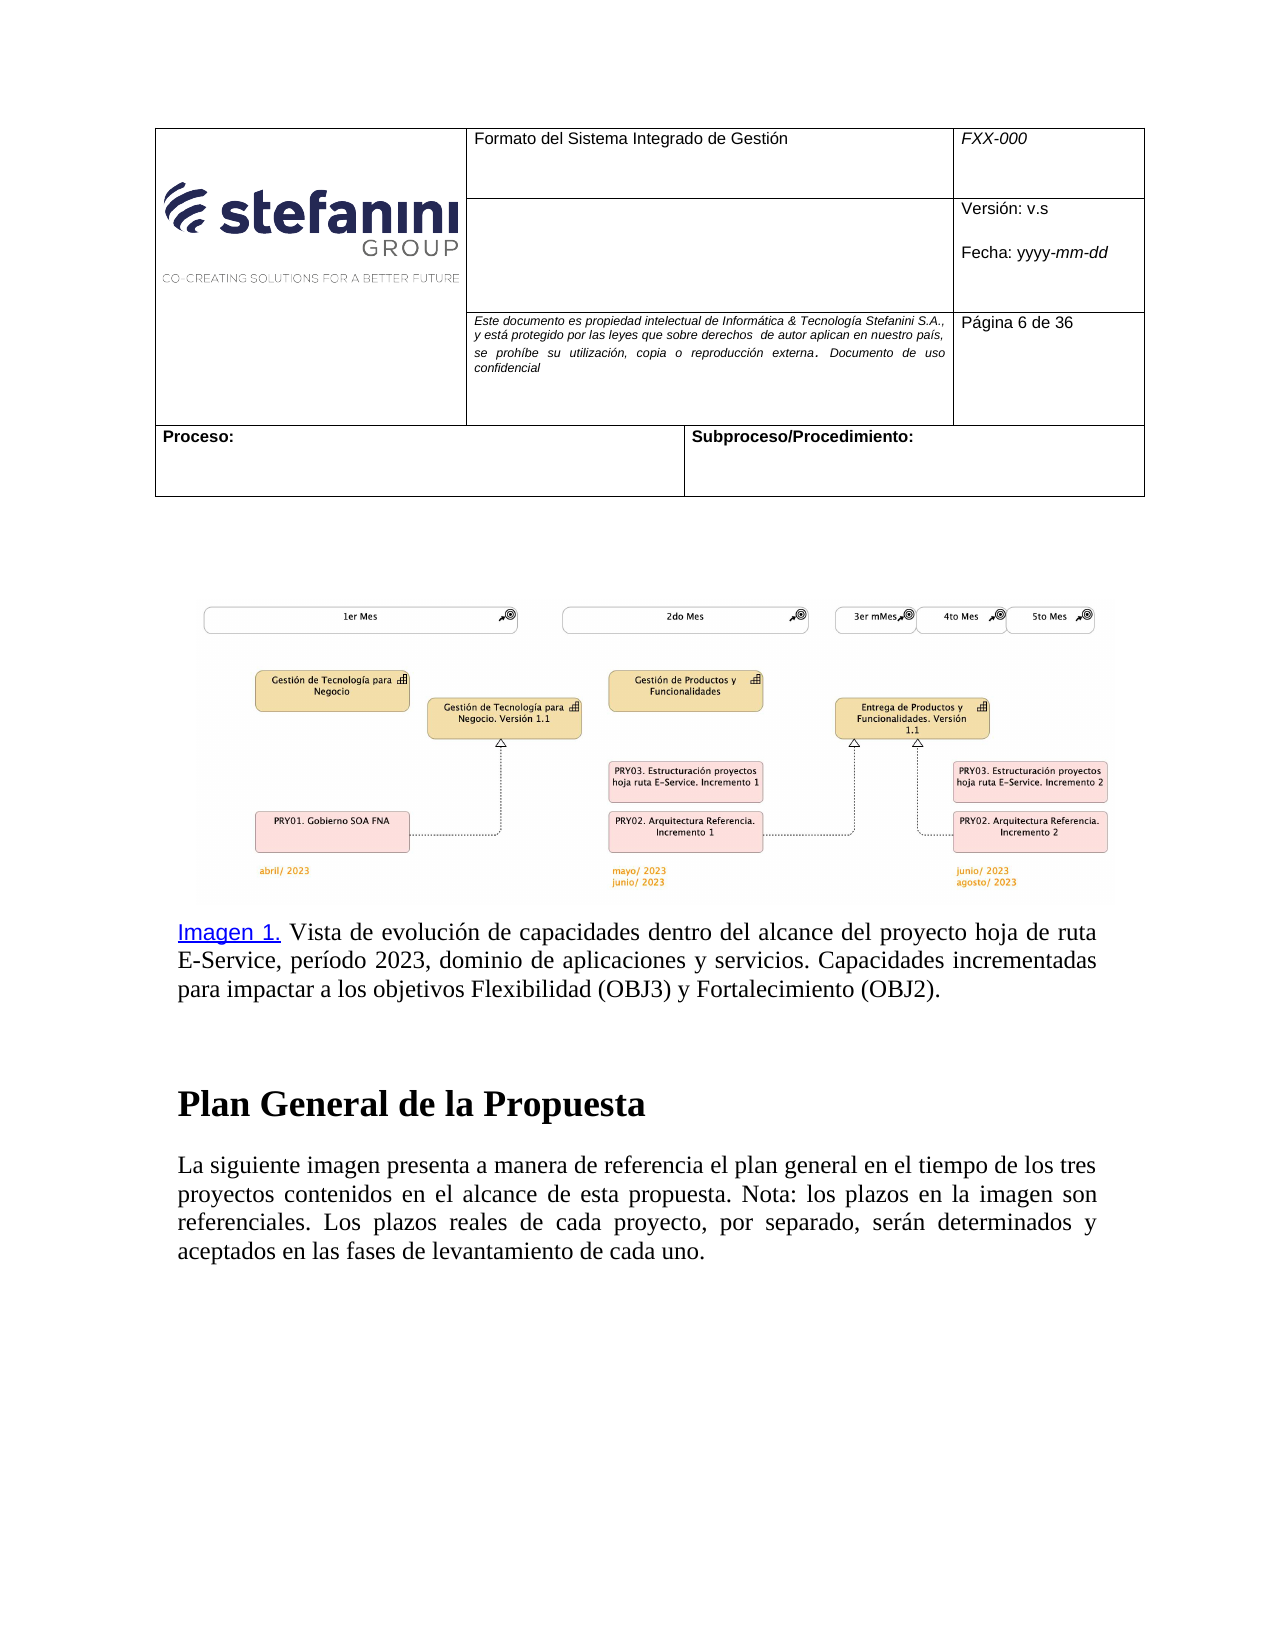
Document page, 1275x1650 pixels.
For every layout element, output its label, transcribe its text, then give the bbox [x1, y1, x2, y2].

picture [162, 182, 460, 286]
subtitle Plan General de la Propuesta [177, 1082, 1098, 1125]
text La siguiente imagen presenta a manera de referencia el plan general en el tiempo de los tres proyectos contenidos en el alcance de esta propuesta. Nota: los plazos en la imagen son referenciales. Los plazos reales de cada proyecto, por separado, serán determinados y aceptados en las fases de levantamiento de cada uno. [177, 1150, 1098, 1265]
text Imagen 1. Vista de evolución de capacidades dentro del alcance del proyecto hoja de ruta E-Service, período 2023, dominio de aplicaciones y servicios. Capacidades incrementadas para impactar a los objetivos Flexibilidad (OBJ3) y Fortalecimiento (OBJ2). [177, 917, 1098, 1003]
picture [196, 599, 1115, 905]
